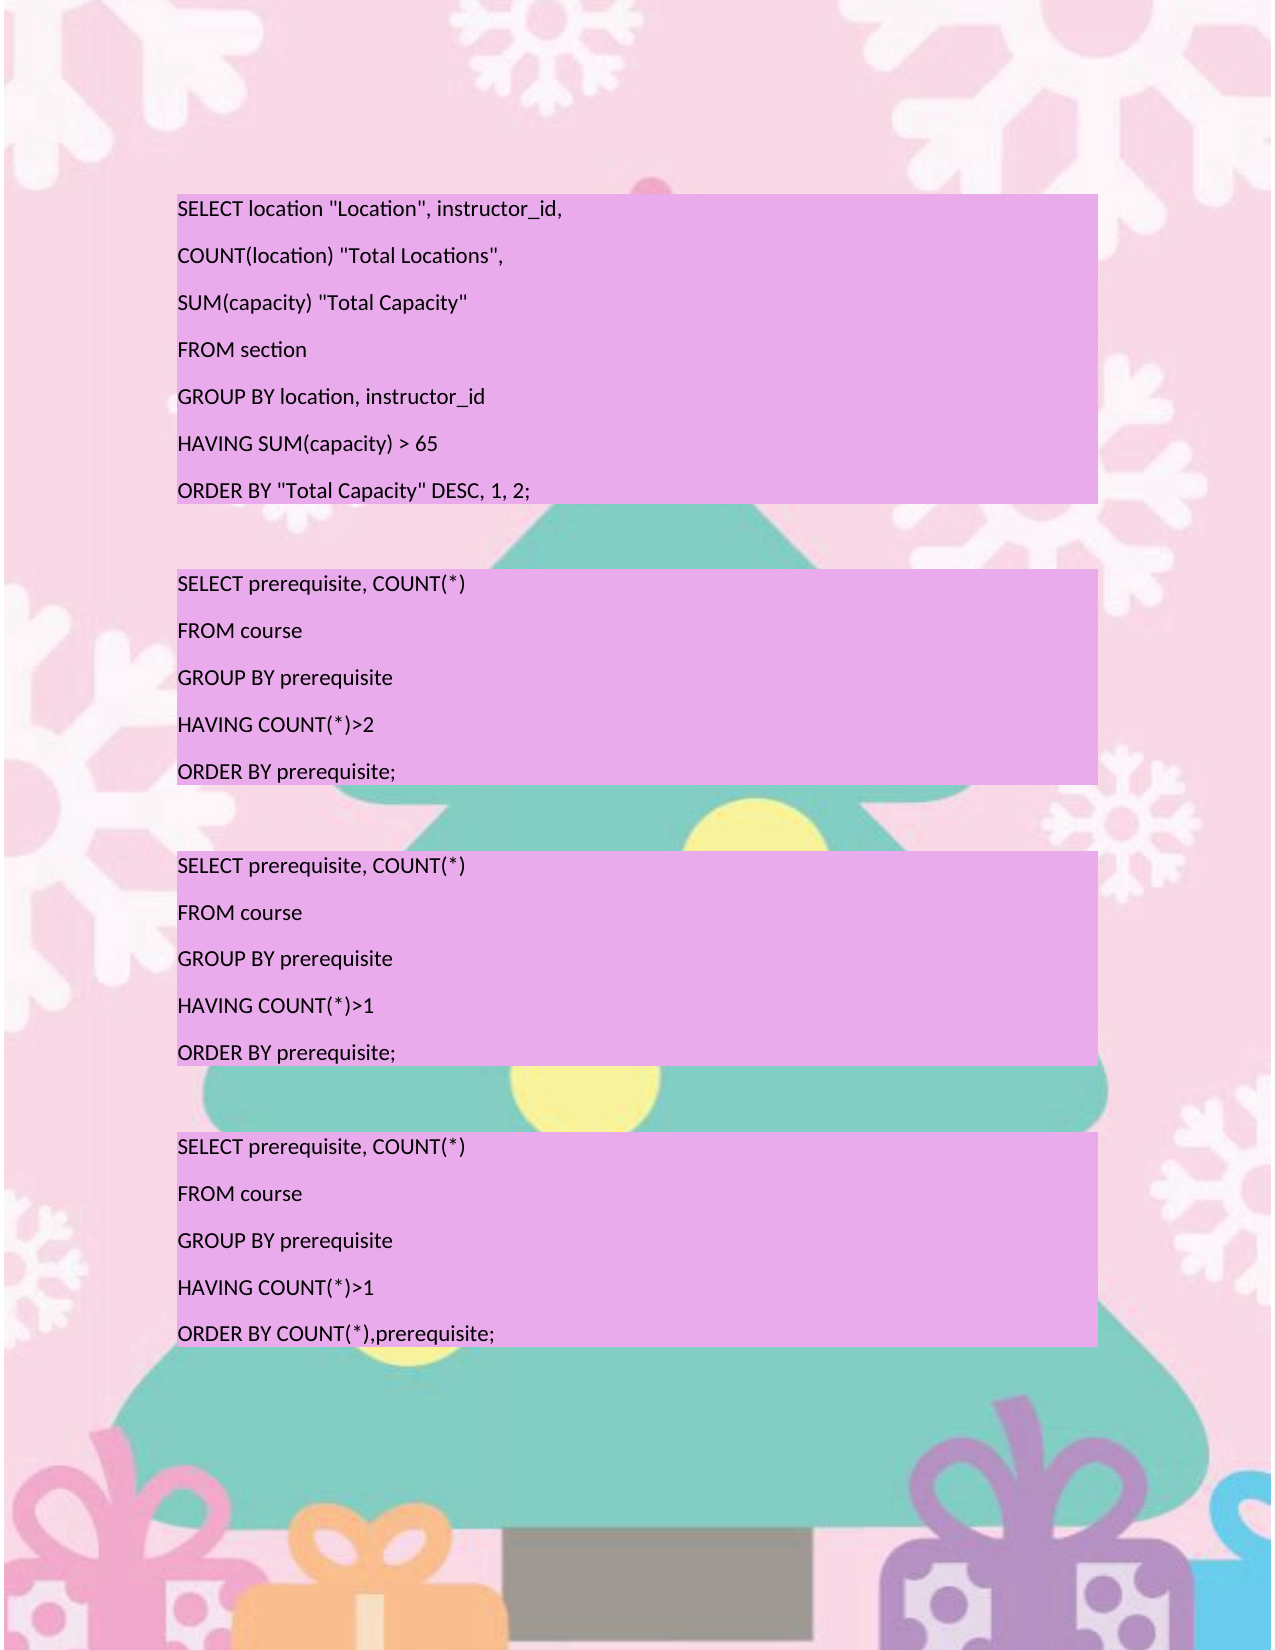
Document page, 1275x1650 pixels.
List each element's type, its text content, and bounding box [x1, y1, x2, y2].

text SELECT location "Location", instructor_id, [177, 194, 1098, 222]
text GROUP BY prerequisite [177, 944, 1098, 972]
text ORDER BY prerequisite; [177, 1038, 1098, 1066]
text FROM section [177, 335, 1098, 363]
picture [4, 0, 1271, 1650]
text HAVING COUNT(*)>2 [177, 710, 1098, 738]
text ORDER BY prerequisite; [177, 757, 1098, 785]
text SELECT prerequisite, COUNT(*) [177, 1132, 1098, 1160]
text HAVING COUNT(*)>1 [177, 991, 1098, 1019]
text SELECT prerequisite, COUNT(*) [177, 569, 1098, 597]
text FROM course [177, 616, 1098, 644]
text SUM(capacity) "Total Capacity" [177, 288, 1098, 316]
text GROUP BY prerequisite [177, 1226, 1098, 1254]
text HAVING COUNT(*)>1 [177, 1273, 1098, 1301]
text COUNT(location) "Total Locations", [177, 241, 1098, 269]
text FROM course [177, 1179, 1098, 1207]
text ORDER BY COUNT(*),prerequisite; [177, 1319, 1098, 1347]
text GROUP BY location, instructor_id [177, 382, 1098, 410]
text ORDER BY "Total Capacity" DESC, 1, 2; [177, 476, 1098, 504]
text HAVING SUM(capacity) > 65 [177, 429, 1098, 457]
text GROUP BY prerequisite [177, 663, 1098, 691]
text FROM course [177, 898, 1098, 926]
text SELECT prerequisite, COUNT(*) [177, 851, 1098, 879]
